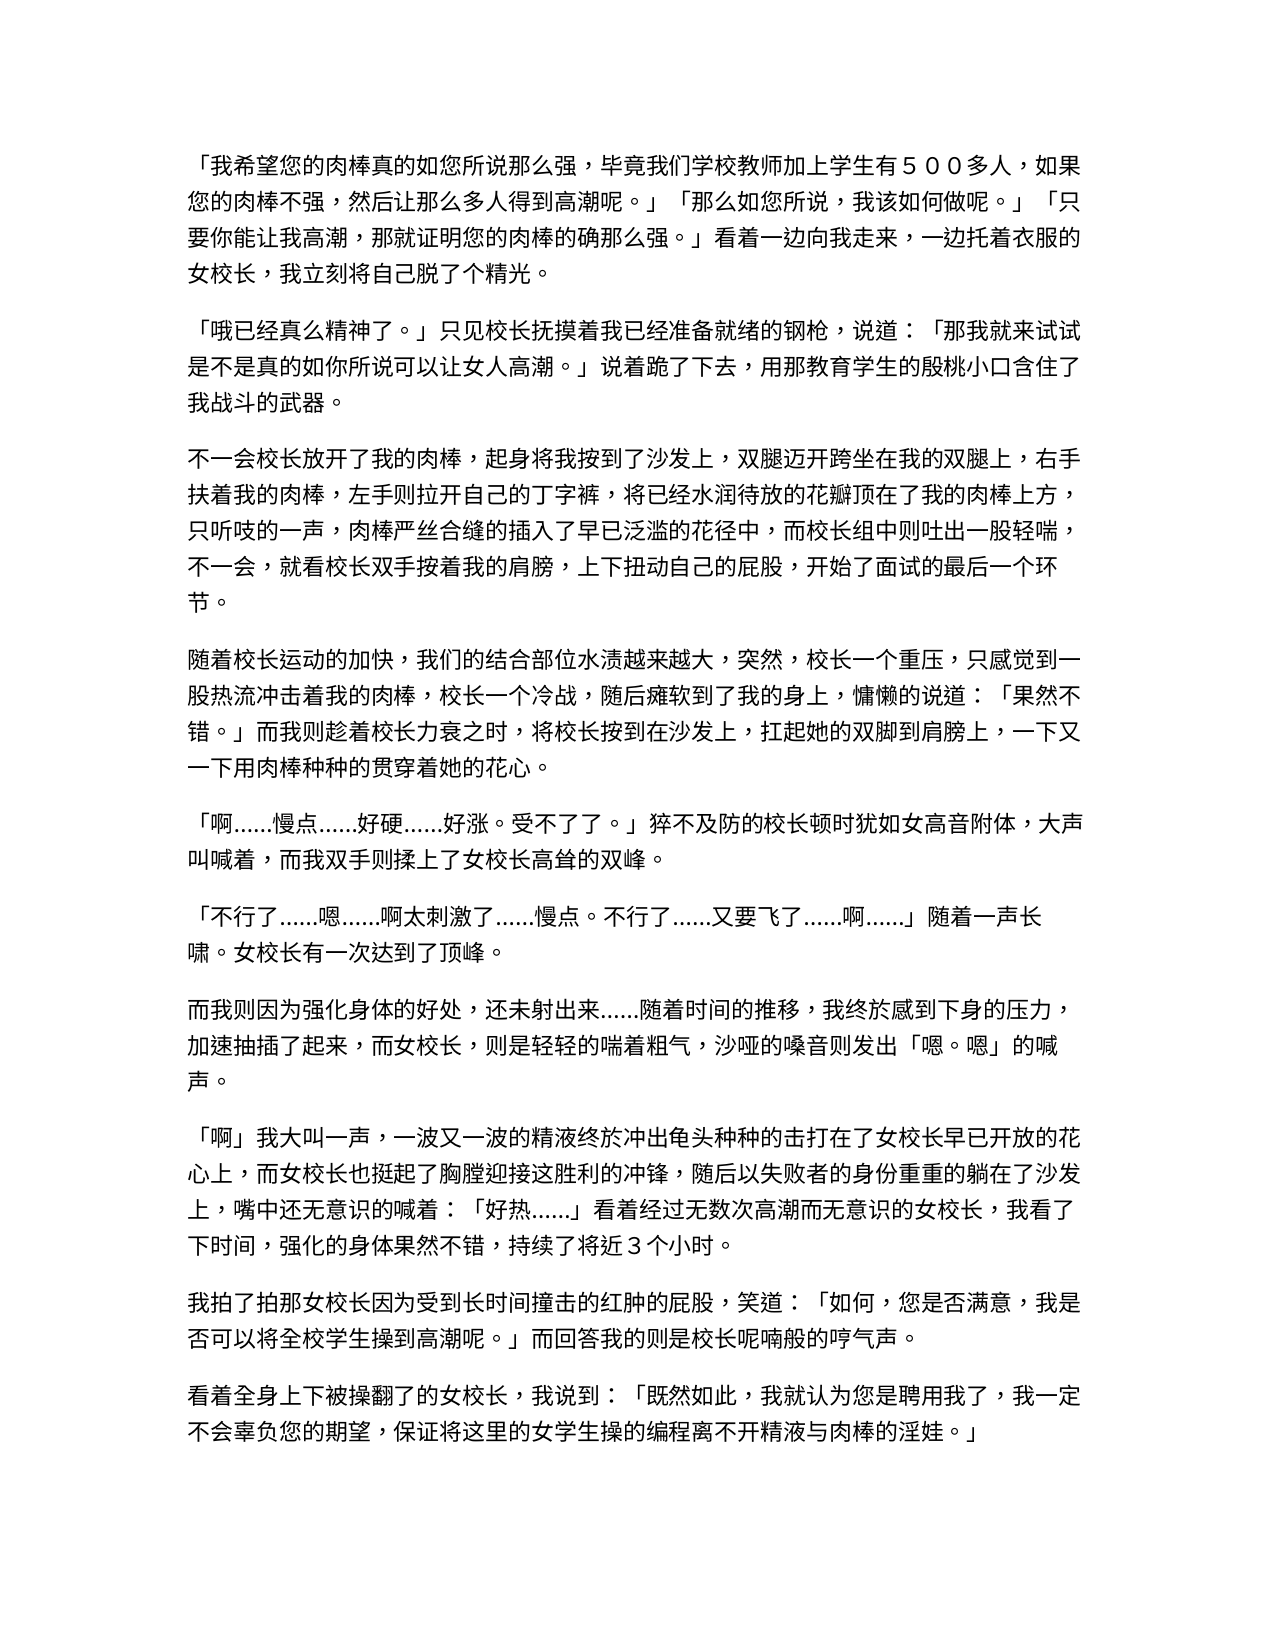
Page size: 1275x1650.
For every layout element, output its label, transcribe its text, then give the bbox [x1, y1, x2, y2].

text 随着校长运动的加快，我们的结合部位水渍越来越大，突然，校长一个重压，只感觉到一股热流冲击着我的肉棒，校长一个冷战，随后瘫软到了我的身上，慵懒的说道：「果然不错。」而我则趁着校长力衰之时，将校长按到在沙发上，扛起她的双脚到肩膀上，一下又一下用肉棒种种的贯穿着她的花心。 [187, 644, 1087, 783]
text 「啊……慢点……好硬……好涨。受不了了。」猝不及防的校长顿时犹如女高音附体，大声叫喊着，而我双手则揉上了女校长高耸的双峰。 [187, 808, 1087, 876]
text 「不行了……嗯……啊太刺激了……慢点。不行了……又要飞了……啊……」随着一声长啸。女校长有一次达到了顶峰。 [187, 901, 1087, 968]
text 不一会校长放开了我的肉棒，起身将我按到了沙发上，双腿迈开跨坐在我的双腿上，右手扶着我的肉棒，左手则拉开自己的丁字裤，将已经水润待放的花瓣顶在了我的肉棒上方，只听吱的一声，肉棒严丝合缝的插入了早已泛滥的花径中，而校长组中则吐出一股轻喘，不一会，就看校长双手按着我的肩膀，上下扭动自己的屁股，开始了面试的最后一个环节。 [187, 443, 1087, 618]
text 看着全身上下被操翻了的女校长，我说到：「既然如此，我就认为您是聘用我了，我一定不会辜负您的期望，保证将这里的女学生操的编程离不开精液与肉棒的淫娃。」 [187, 1380, 1087, 1447]
text 「啊」我大叫一声，一波又一波的精液终於冲出龟头种种的击打在了女校长早已开放的花心上，而女校长也挺起了胸膛迎接这胜利的冲锋，随后以失败者的身份重重的躺在了沙发上，嘴中还无意识的喊着：「好热……」看着经过无数次高潮而无意识的女校长，我看了下时间，强化的身体果然不错，持续了将近３个小时。 [187, 1122, 1087, 1261]
text 而我则因为强化身体的好处，还未射出来……随着时间的推移，我终於感到下身的压力，加速抽插了起来，而女校长，则是轻轻的喘着粗气，沙哑的嗓音则发出「嗯。嗯」的喊声。 [187, 994, 1087, 1097]
text 我拍了拍那女校长因为受到长时间撞击的红肿的屁股，笑道：「如何，您是否满意，我是否可以将全校学生操到高潮呢。」而回答我的则是校长呢喃般的哼气声。 [187, 1287, 1087, 1354]
text 「我希望您的肉棒真的如您所说那么强，毕竟我们学校教师加上学生有５００多人，如果您的肉棒不强，然后让那么多人得到高潮呢。」「那么如您所说，我该如何做呢。」「只要你能让我高潮，那就证明您的肉棒的确那么强。」看着一边向我走来，一边托着衣服的女校长，我立刻将自己脱了个精光。 [187, 150, 1087, 289]
text 「哦已经真么精神了。」只见校长抚摸着我已经准备就绪的钢枪，说道：「那我就来试试是不是真的如你所说可以让女人高潮。」说着跪了下去，用那教育学生的殷桃小口含住了我战斗的武器。 [187, 314, 1087, 418]
